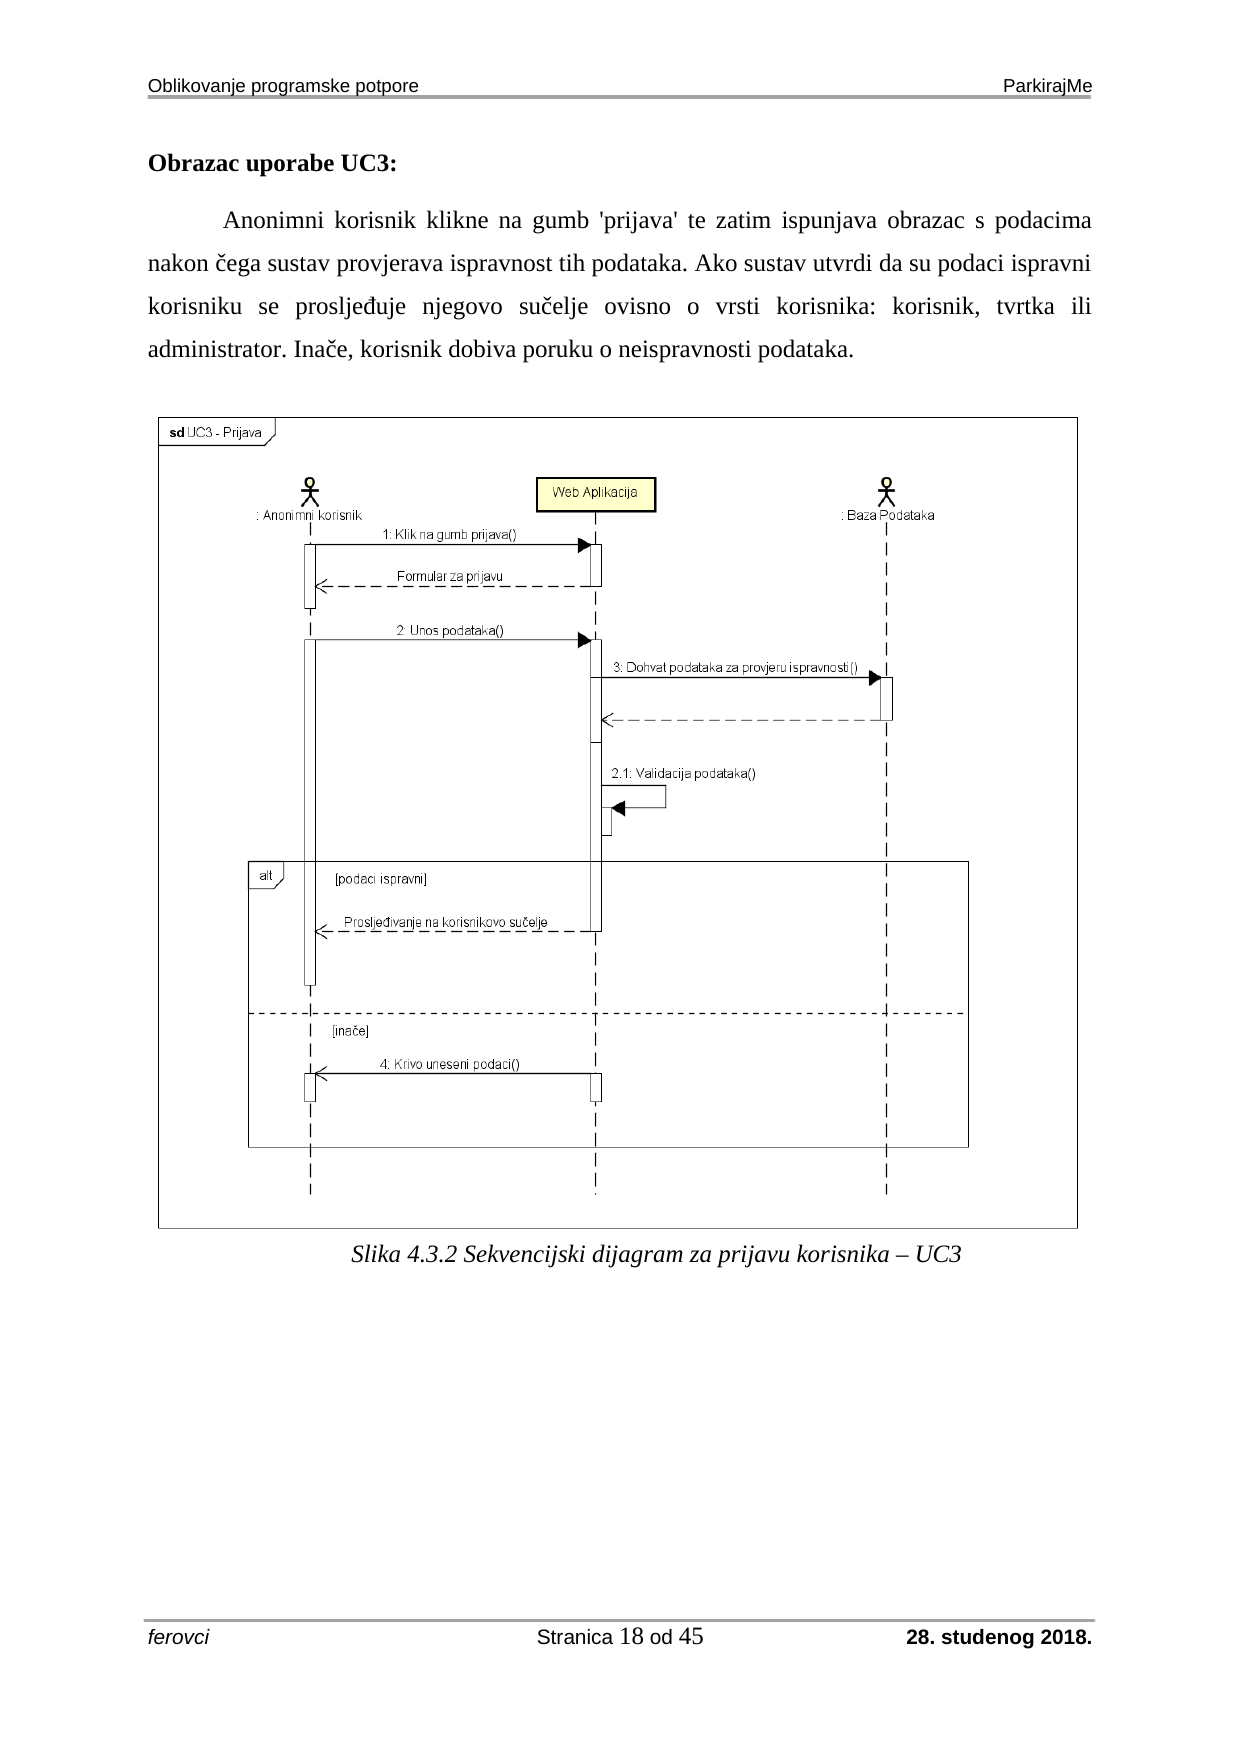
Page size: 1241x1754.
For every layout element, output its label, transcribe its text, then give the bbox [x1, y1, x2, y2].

text Anonimni korisnik klikne na gumb 'prijava' te zatim ispunjava obrazac s podacima nakon čega sustav provjerava ispravnost tih podataka. Ako sustav utvrdi da su podaci ispravni korisniku se prosljeđuje njegovo sučelje ovisno o vrsti korisnika: korisnik, tvrtka ili administrator. Inače, korisnik dobiva poruku o neispravnosti podataka. [148, 205, 1093, 363]
picture [147, 406, 1088, 1239]
text Slika 4.3.2 Sekvencijski dijagram za prijavu korisnika – UC3 [148, 1239, 1093, 1267]
text Obrazac uporabe UC3: [148, 148, 1093, 176]
picture [147, 95, 1092, 99]
